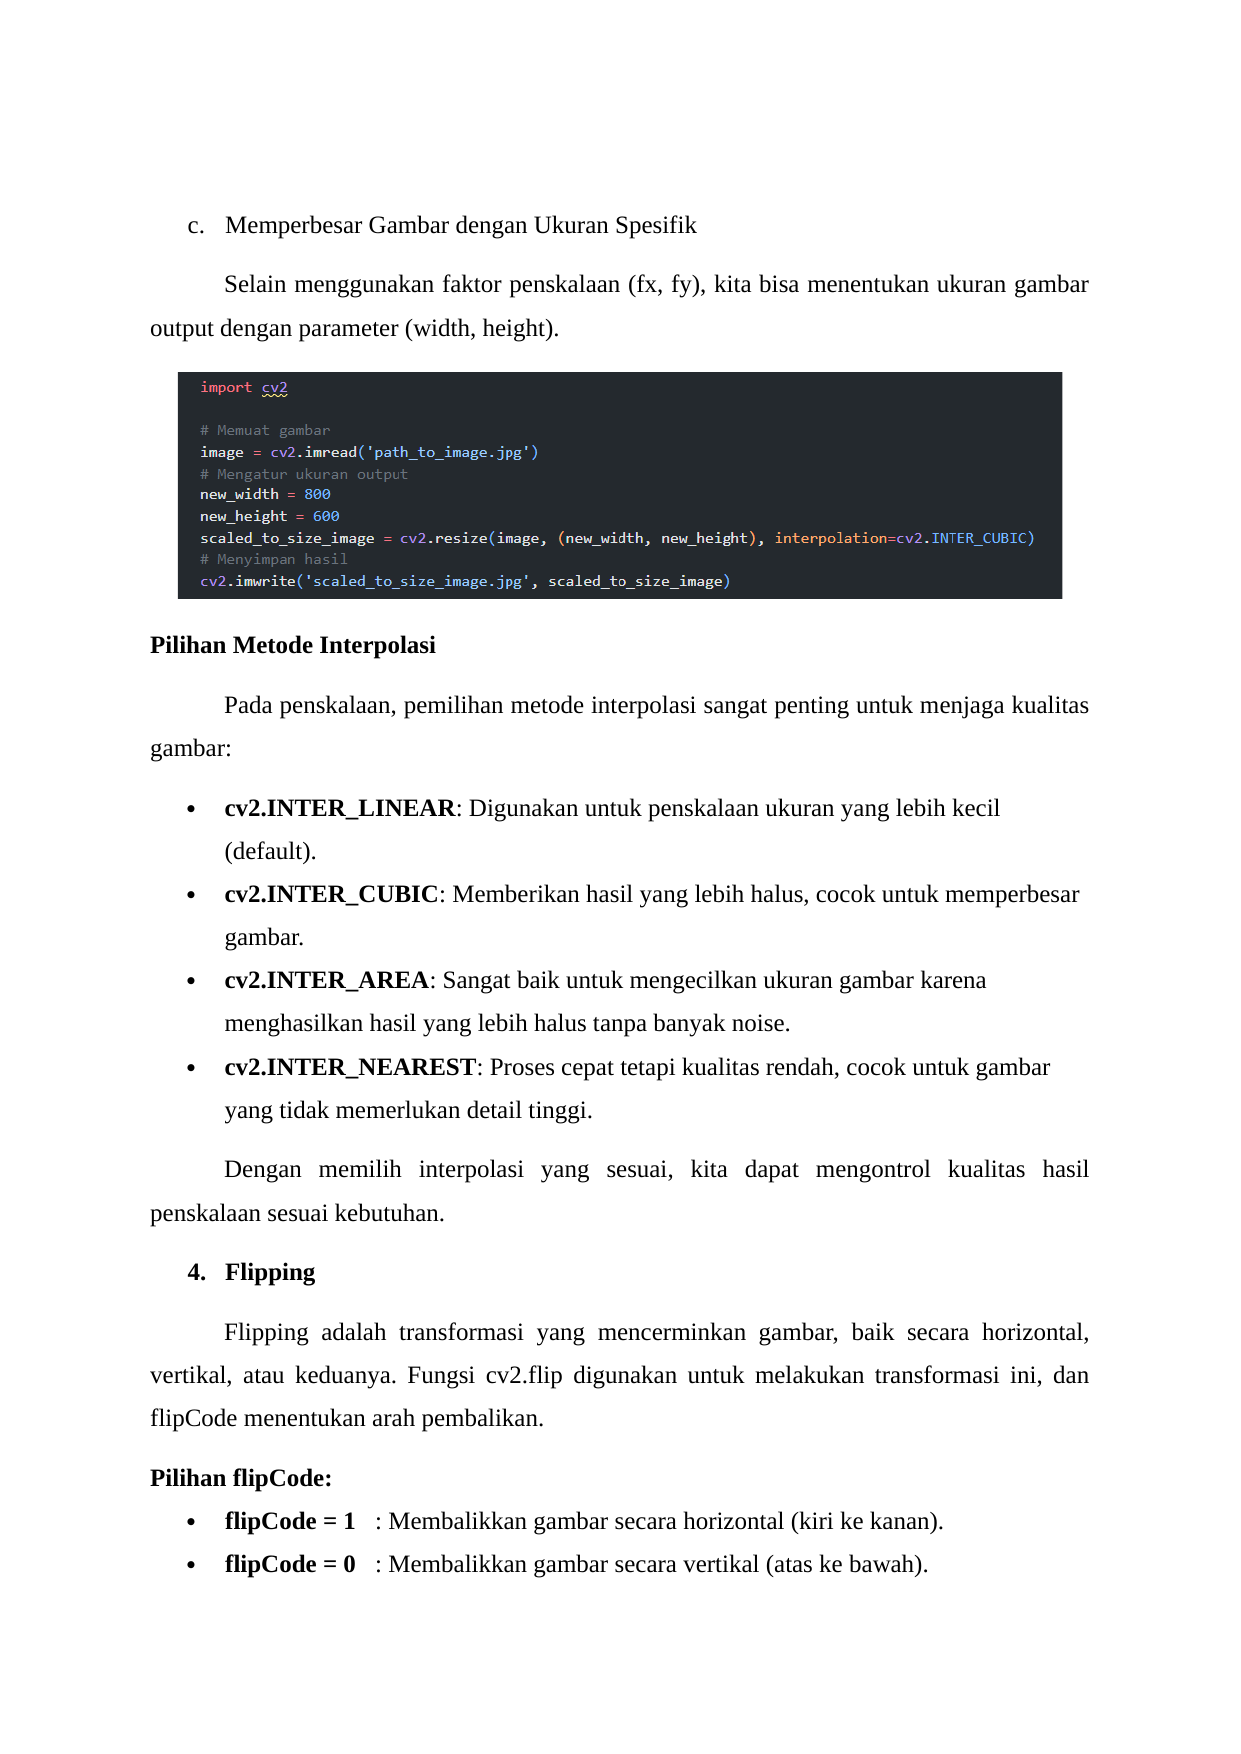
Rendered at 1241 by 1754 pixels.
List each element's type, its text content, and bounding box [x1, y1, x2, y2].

text Pada penskalaan, pemilihan metode interpolasi sangat penting untuk menjaga kualitas gambar: [150, 690, 1090, 762]
list flipCode = 1 : Membalikkan gambar secara horizontal (kiri ke kanan). [187, 1506, 1090, 1535]
picture [177, 372, 1063, 599]
list cv2.INTER_AREA: Sangat baik untuk mengecilkan ukuran gambar karena menghasilkan hasil yang lebih halus tanpa banyak noise. [187, 965, 1090, 1037]
text Flipping adalah transformasi yang mencerminkan gambar, baik secara horizontal, vertikal, atau keduanya. Fungsi cv2.flip digunakan untuk melakukan transformasi ini, dan flipCode menentukan arah pembalikan. [150, 1317, 1090, 1432]
list flipCode = 0 : Membalikkan gambar secara vertikal (atas ke bawah). [187, 1549, 1090, 1578]
text Selain menggunakan faktor penskalaan (fx, fy), kita bisa menentukan ukuran gambar output dengan parameter (width, height). [150, 269, 1090, 341]
list cv2.INTER_NEAREST: Proses cepat tetapi kualitas rendah, cocok untuk gambar yang tidak memerlukan detail tinggi. [187, 1052, 1090, 1123]
list Memperbesar Gambar dengan Ukuran Spesifik [187, 210, 1090, 238]
text Dengan memilih interpolasi yang sesuai, kita dapat mengontrol kualitas hasil penskalaan sesuai kebutuhan. [150, 1154, 1090, 1226]
text Pilihan flipCode: [150, 1463, 1090, 1492]
list cv2.INTER_CUBIC: Memberikan hasil yang lebih halus, cocok untuk memperbesar gambar. [187, 879, 1090, 951]
list Flipping [187, 1257, 1090, 1286]
text Pilihan Metode Interpolasi [150, 630, 1090, 659]
list cv2.INTER_LINEAR: Digunakan untuk penskalaan ukuran yang lebih kecil (default). [187, 793, 1090, 865]
